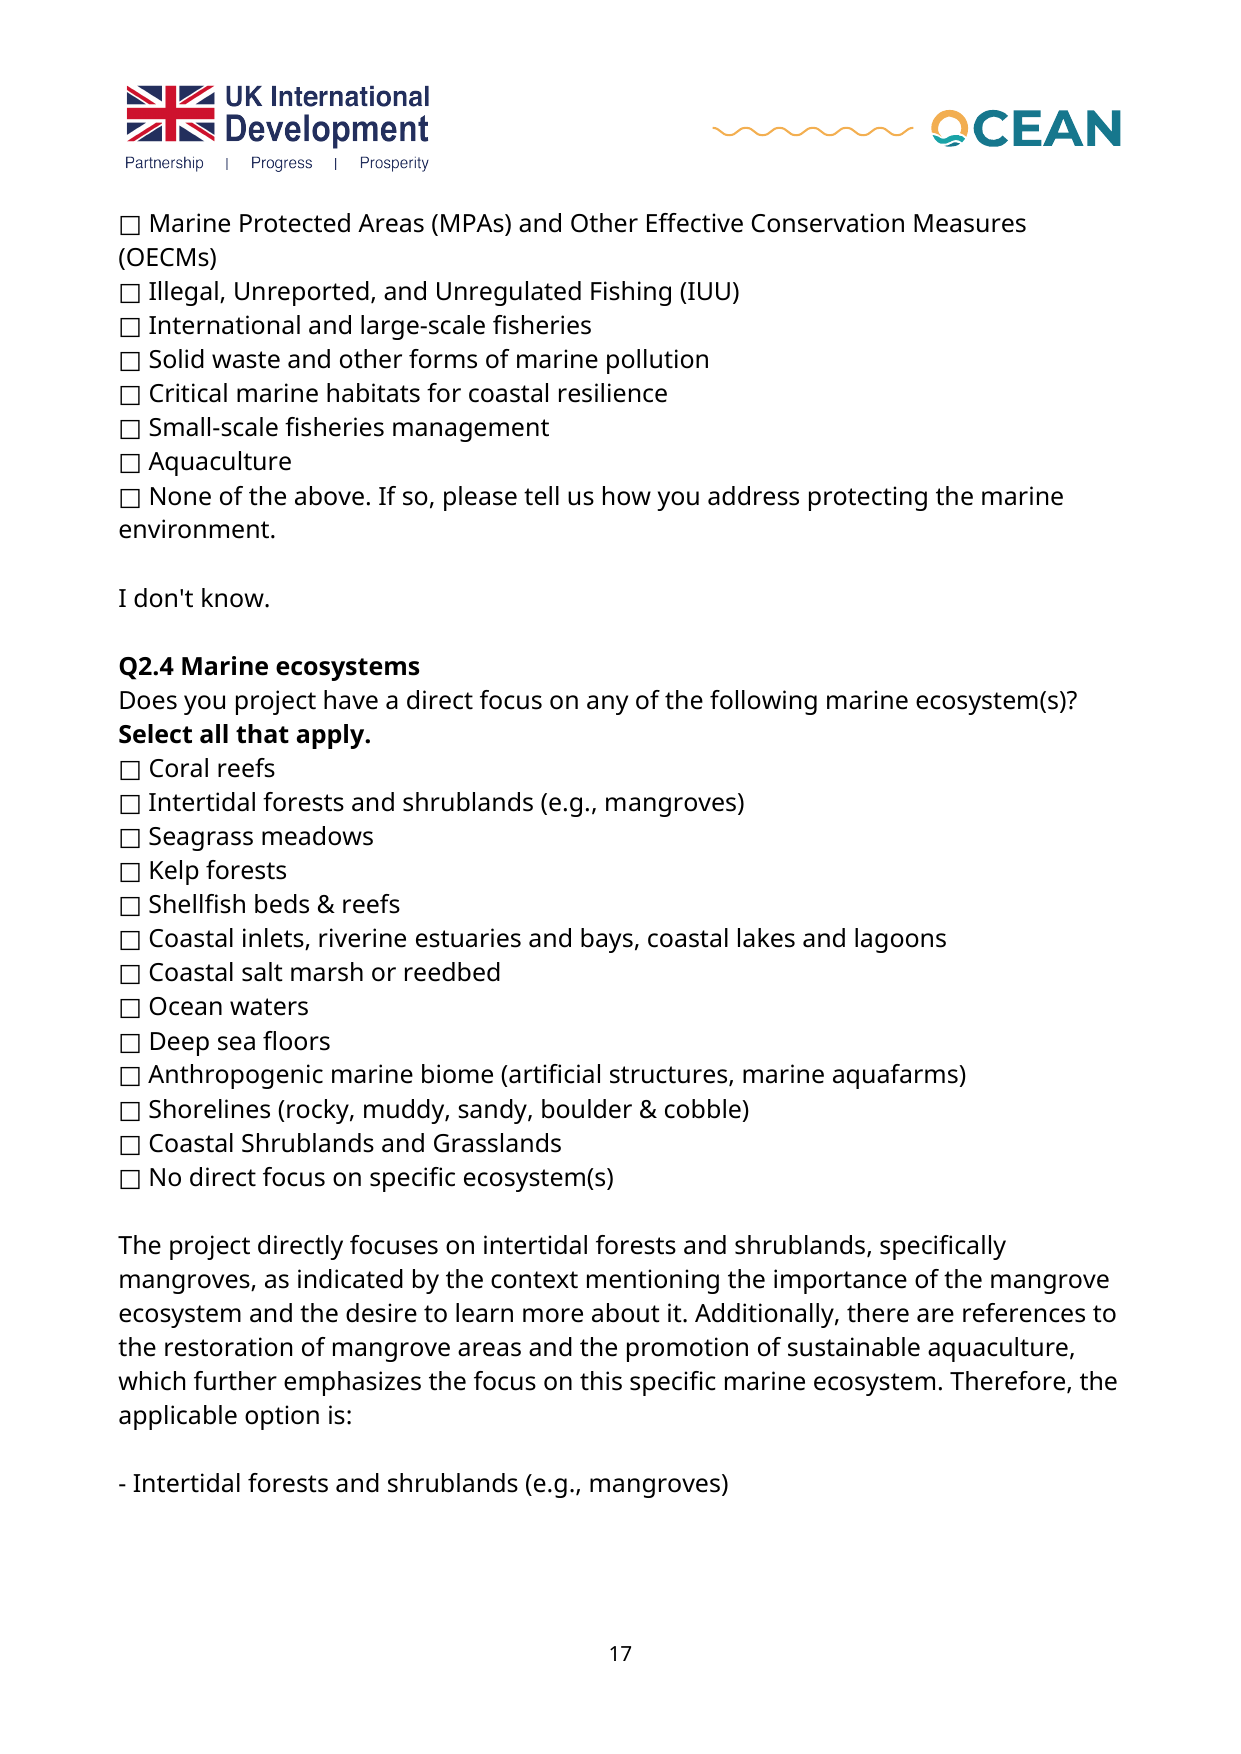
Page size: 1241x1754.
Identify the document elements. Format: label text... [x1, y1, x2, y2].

text □ No direct focus on specific ecosystem(s) The project directly focuses on intertidal forests and shrublands, specifically mangroves, as indicated by the context mentioning the importance of the mangrove ecosystem and the desire to learn more about it. Additionally, there are references to the restoration of mangrove areas and the promotion of sustainable aquaculture, which further emphasizes the focus on this specific marine ecosystem. Therefore, the applicable option is: - Intertidal forests and shrublands (e.g., mangroves) [118, 1159, 1122, 1500]
text □ International and large-scale fisheries [118, 308, 1122, 342]
text □ Intertidal forests and shrublands (e.g., mangroves) [118, 785, 1122, 819]
text Q2.4 Marine ecosystems [118, 648, 1122, 682]
text □ Coastal salt marsh or reedbed [118, 955, 1122, 989]
text □ Coastal inlets, riverine estuaries and bays, coastal lakes and lagoons [118, 921, 1122, 955]
text □ Coral reefs [118, 751, 1122, 785]
text □ Seagrass meadows [118, 819, 1122, 853]
text □ Small-scale fisheries management [118, 410, 1122, 444]
text □ Critical marine habitats for coastal resilience [118, 376, 1122, 410]
text □ Kelp forests [118, 853, 1122, 887]
picture [118, 73, 437, 177]
text □ Solid waste and other forms of marine pollution [118, 342, 1122, 376]
text □ Anthropogenic marine biome (artificial structures, marine aquafarms) [118, 1057, 1122, 1091]
text Does you project have a direct focus on any of the following marine ecosystem(s)? Select all that apply. [118, 682, 1122, 751]
text □ Illegal, Unreported, and Unregulated Fishing (IUU) [118, 274, 1122, 308]
text □ Ocean waters [118, 989, 1122, 1023]
text □ Aquaculture [118, 444, 1122, 478]
text □ None of the above. If so, please tell us how you address protecting the marine environment. I don't know. [118, 478, 1122, 614]
text □ Marine Protected Areas (MPAs) and Other Effective Conservation Measures (OECMs) [118, 206, 1122, 274]
text □ Coastal Shrublands and Grasslands [118, 1125, 1122, 1159]
text □ Deep sea floors [118, 1023, 1122, 1057]
text □ Shellfish beds & reefs [118, 887, 1122, 921]
text □ Shorelines (rocky, muddy, sandy, boulder & cobble) [118, 1091, 1122, 1125]
